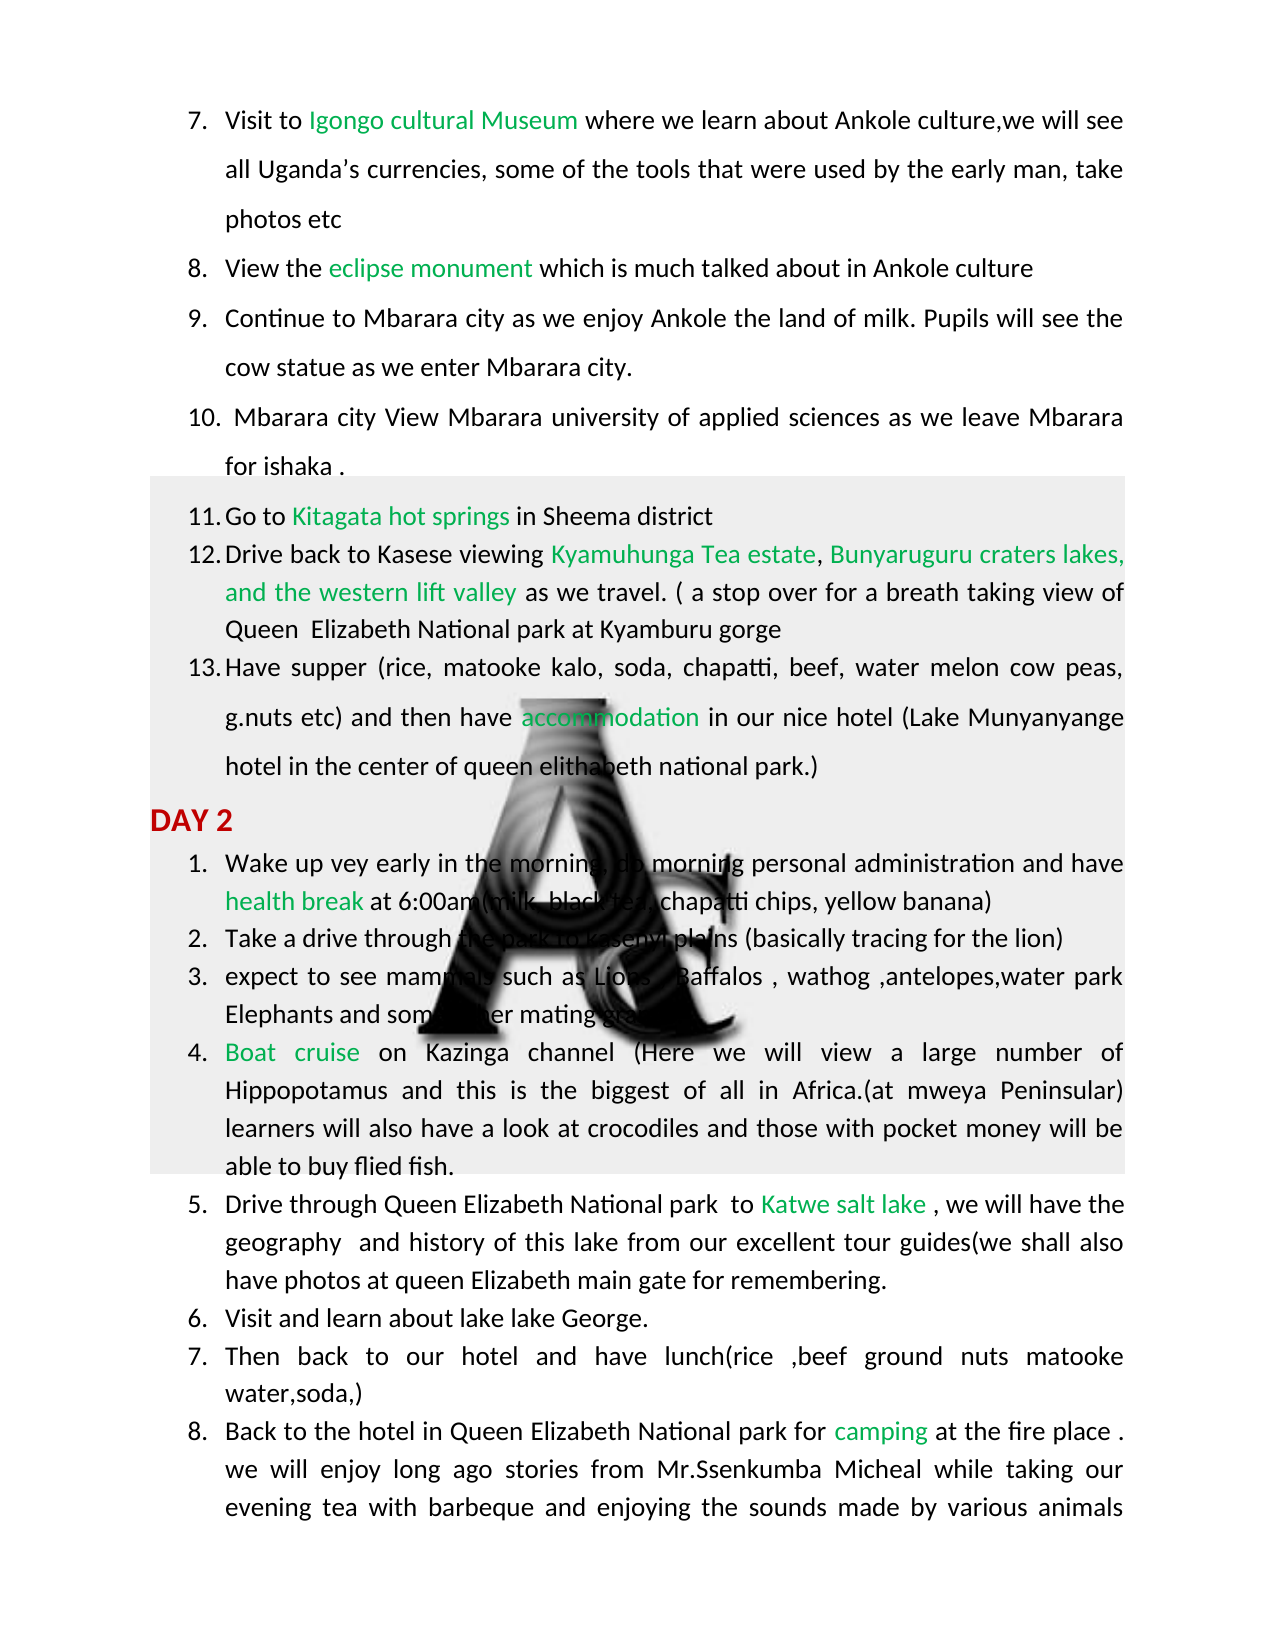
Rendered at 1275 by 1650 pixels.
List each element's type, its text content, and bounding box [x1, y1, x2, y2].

list Boat cruise on Kazinga channel (Here we will view a large number of Hippopotamus and this is the biggest of all in Africa.(at mweya Peninsular) learners will also have a look at crocodiles and those with pocket money will be able to buy flied fish. [187, 1035, 1125, 1182]
picture [150, 476, 1125, 799]
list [187, 1414, 1125, 1523]
list Mbarara city View Mbarara university of applied sciences as we leave Mbarara for ishaka . [187, 400, 1125, 482]
picture [150, 840, 1125, 1174]
list Wake up vey early in the morning, do morning personal administration and have health break at 6:00am(milk, black tea, chapatti chips, yellow banana) [187, 846, 1125, 917]
text DAY 2 [150, 799, 1125, 840]
list Drive back to Kasese viewing Kyamuhunga Tea estate, Bunyaruguru craters lakes, and the western lift valley as we travel. ( a stop over for a breath taking view of Queen Elizabeth National park at Kyamburu gorge [187, 537, 1125, 646]
list expect to see mammals such as Lions , Baffalos , wathog ,antelopes,water park Elephants and some other mating grands. [187, 959, 1125, 1030]
list Take a drive through the park to kasenyi plains (basically tracing for the lion) [187, 922, 1125, 954]
list Then back to our hotel and have lunch(rice ,beef ground nuts matooke water,soda,) [187, 1339, 1125, 1409]
list Continue to Mbarara city as we enjoy Ankole the land of milk. Pupils will see the cow statue as we enter Mbarara city. [187, 301, 1125, 383]
list Go to Kitagata hot springs in Sheema district [187, 499, 1125, 532]
list Visit to Igongo cultural Museum where we learn about Ankole culture,we will see all Uganda’s currencies, some of the tools that were used by the early man, take photos etc [187, 103, 1125, 235]
list Drive through Queen Elizabeth National park to Katwe salt lake , we will have the geography and history of this lake from our excellent tour guides(we shall also have photos at queen Elizabeth main gate for remembering. [187, 1187, 1125, 1296]
list Have supper (rice, matooke kalo, soda, chapatti, beef, water melon cow peas, g.nuts etc) and then have accommodation in our nice hotel (Lake Munyanyange hotel in the center of queen elithabeth national park.) [187, 651, 1125, 782]
list Visit and learn about lake lake George. [187, 1301, 1125, 1334]
list View the eclipse monument which is much talked about in Ankole culture [187, 251, 1125, 284]
